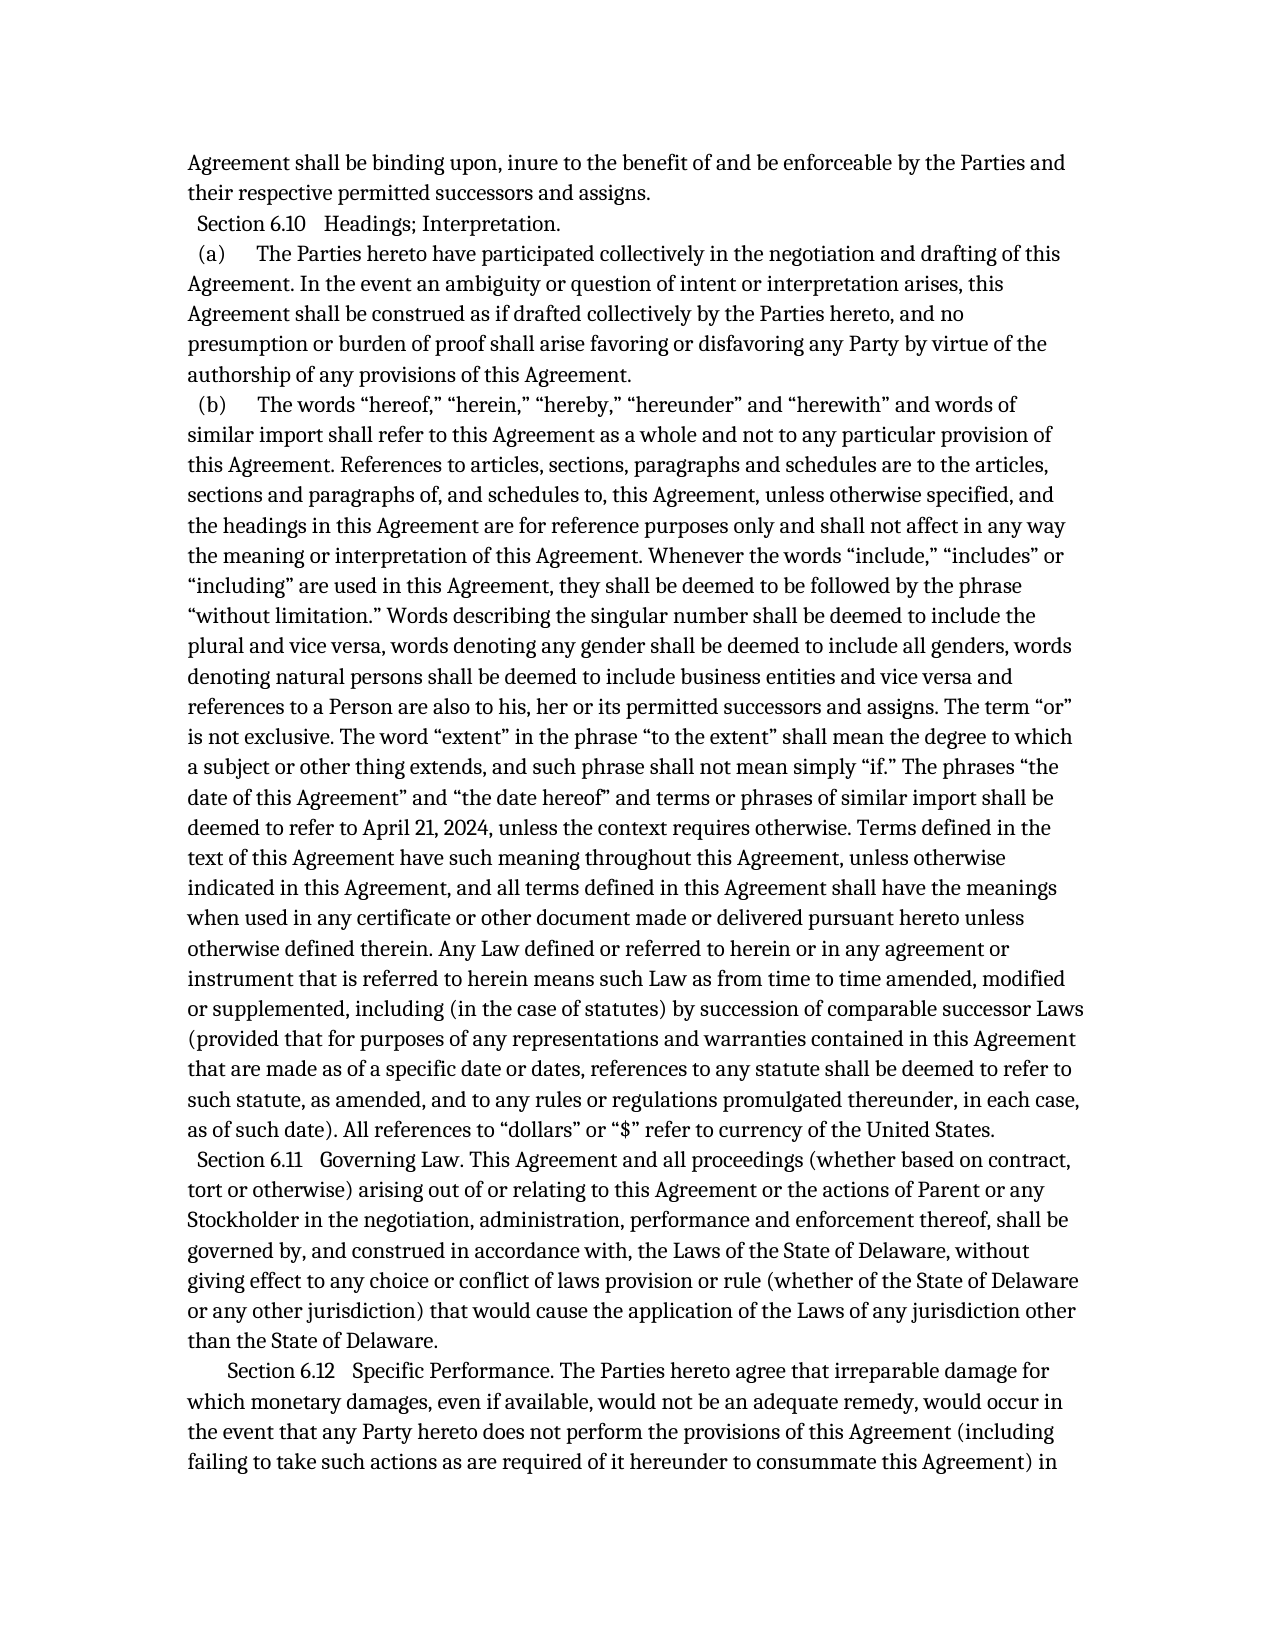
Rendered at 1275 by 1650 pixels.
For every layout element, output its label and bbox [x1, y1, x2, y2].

text [187, 150, 1087, 1475]
